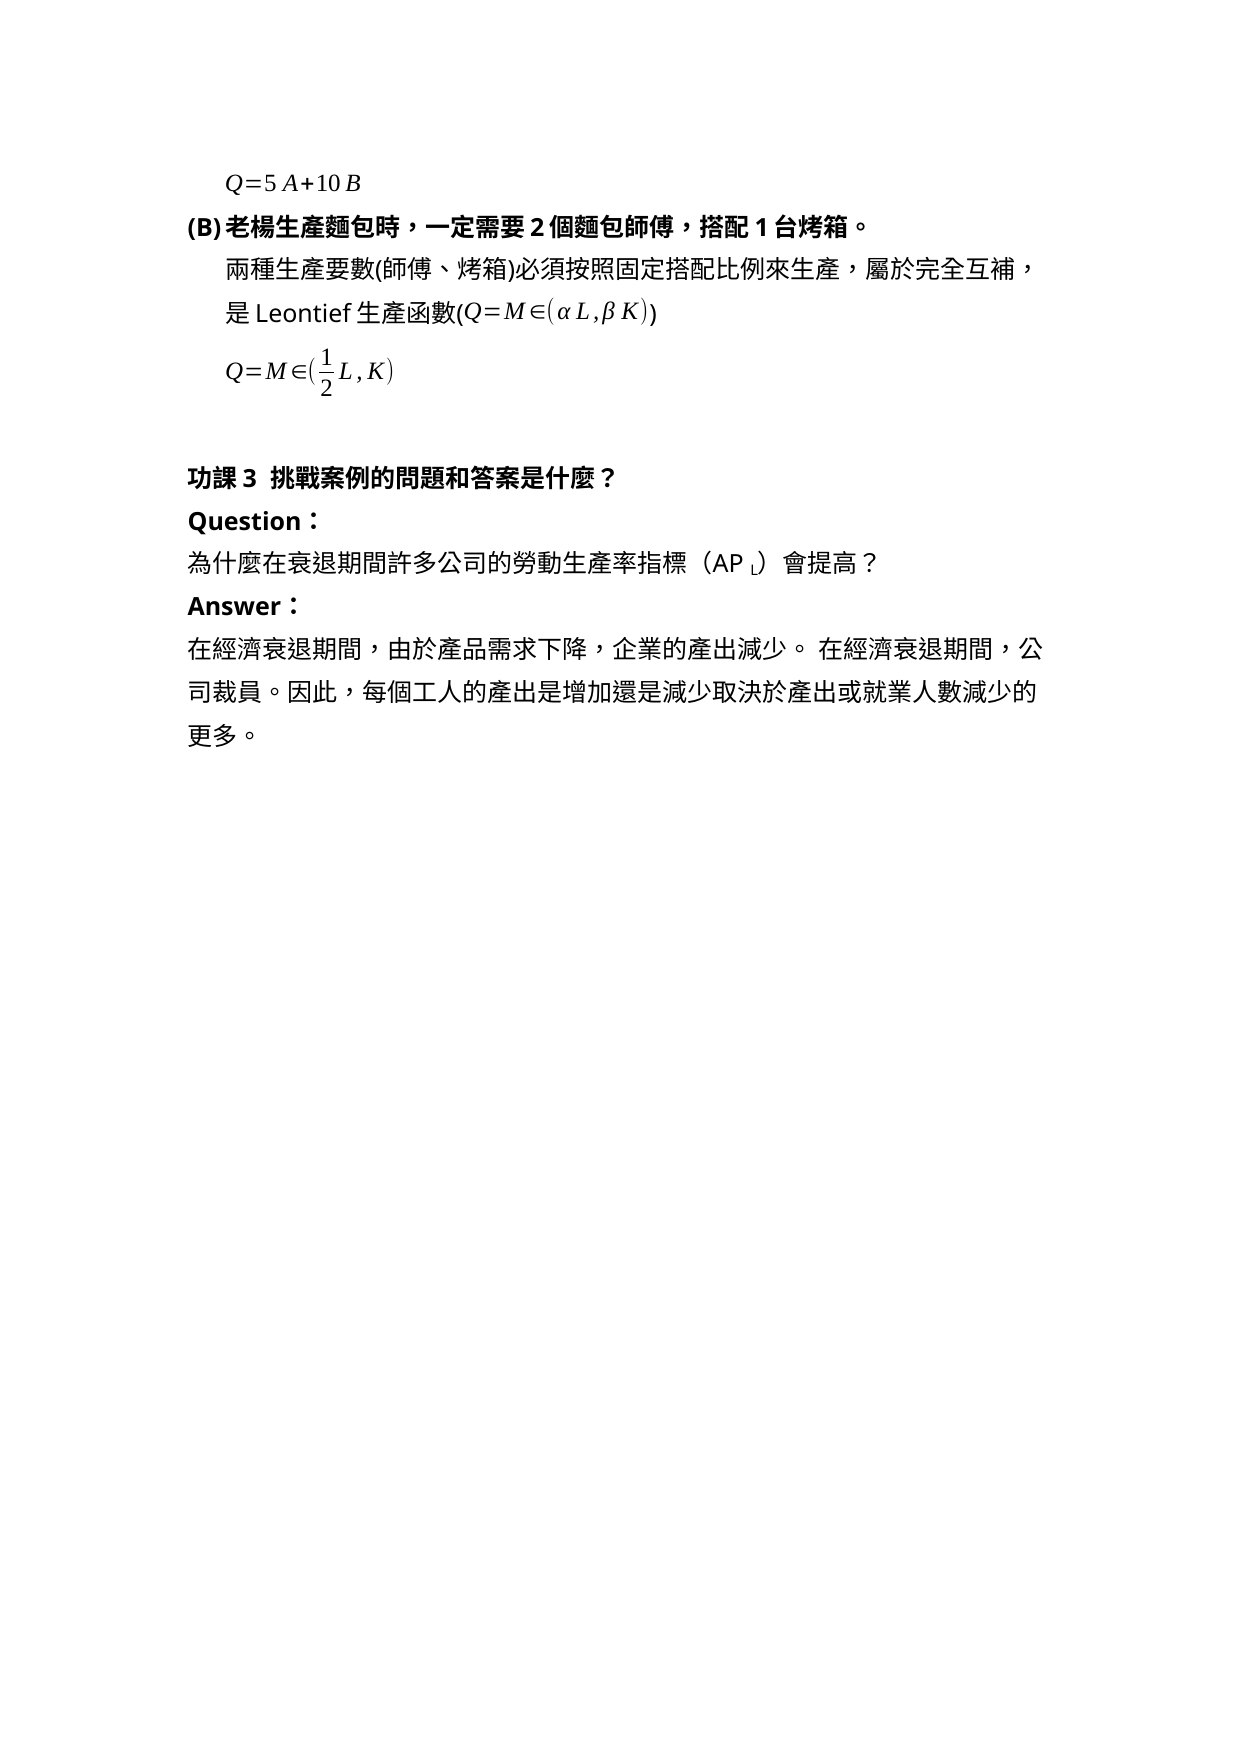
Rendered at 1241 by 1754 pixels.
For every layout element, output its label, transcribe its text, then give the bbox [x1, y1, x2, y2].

text Question： [187, 500, 1053, 538]
text 為什麼在衰退期間許多公司的勞動生產率指標（AP L）會提高？ [187, 543, 1053, 581]
list 老楊生產麵包時，一定需要2個麵包師傅，搭配1台烤箱。 [187, 206, 1053, 244]
text 在經濟衰退期間，由於產品需求下降，企業的產出減少。 在經濟衰退期間，公司裁員。因此，每個工人的產出是增加還是減少取決於產出或就業人數減少的更多。 [187, 629, 1053, 753]
text 兩種生產要數(師傅、烤箱)必須按照固定搭配比例來生產，屬於完全互補，是Leontief生產函數() [225, 249, 1053, 330]
text Answer： [187, 586, 1053, 624]
text 功課3 挑戰案例的問題和答案是什麼？ [187, 457, 1053, 495]
